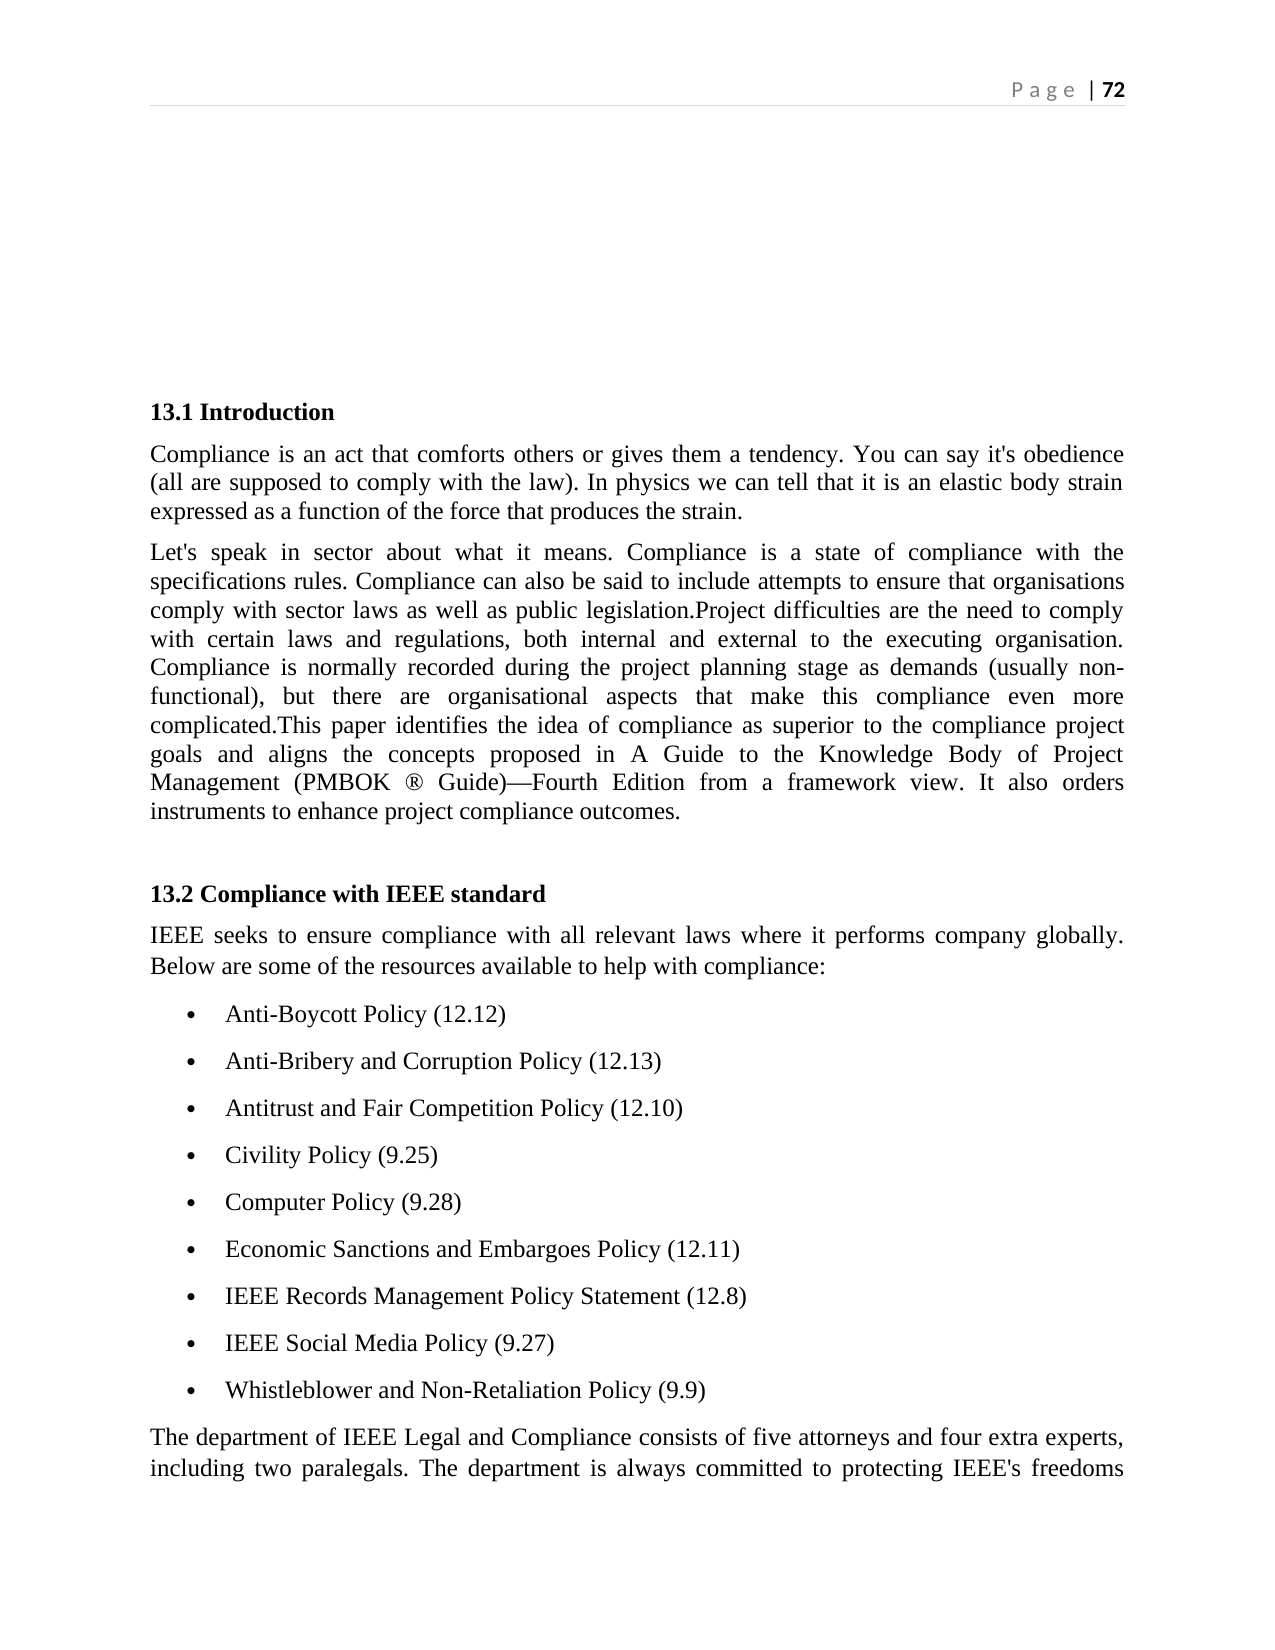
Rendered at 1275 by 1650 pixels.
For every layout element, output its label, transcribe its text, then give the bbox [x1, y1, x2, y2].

list Computer Policy (9.28) [187, 1187, 1125, 1216]
list Economic Sanctions and Embargoes Policy (12.11) [187, 1234, 1125, 1263]
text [150, 1422, 1125, 1482]
list IEEE Records Management Policy Statement (12.8) [187, 1281, 1125, 1310]
text 13.1 Introduction [150, 397, 1125, 426]
text 13.2 Compliance with IEEE standard [150, 879, 1125, 907]
list Civility Policy (9.25) [187, 1140, 1125, 1169]
text Let's speak in sector about what it means. Compliance is a state of compliance with the specifications rules. Compliance can also be said to include attempts to ensure that organisations comply with sector laws as well as public legislation.Project difficulties are the need to comply with certain laws and regulations, both internal and external to the executing organisation. Compliance is normally recorded during the project planning stage as demands (usually non-functional), but there are organisational aspects that make this compliance even more complicated.This paper identifies the idea of compliance as superior to the compliance project goals and aligns the concepts proposed in A Guide to the Knowledge Body of Project Management (PMBOK ® Guide)—Fourth Edition from a framework view. It also orders instruments to enhance project compliance outcomes. [150, 537, 1125, 825]
list IEEE Social Media Policy (9.27) [187, 1328, 1125, 1357]
list Whistleblower and Non-Retaliation Policy (9.9) [187, 1375, 1125, 1404]
list Anti-Bribery and Corruption Policy (12.13) [187, 1046, 1125, 1074]
text Compliance is an act that comforts others or gives them a tendency. You can say it's obedience (all are supposed to comply with the law). In physics we can tell that it is an elastic body strain expressed as a function of the force that produces the strain. [150, 439, 1125, 525]
list Anti-Boycott Policy (12.12) [187, 999, 1125, 1027]
text IEEE seeks to ensure compliance with all relevant laws where it performs company globally. Below are some of the resources available to help with compliance: [150, 920, 1125, 980]
list Antitrust and Fair Competition Policy (12.10) [187, 1093, 1125, 1122]
